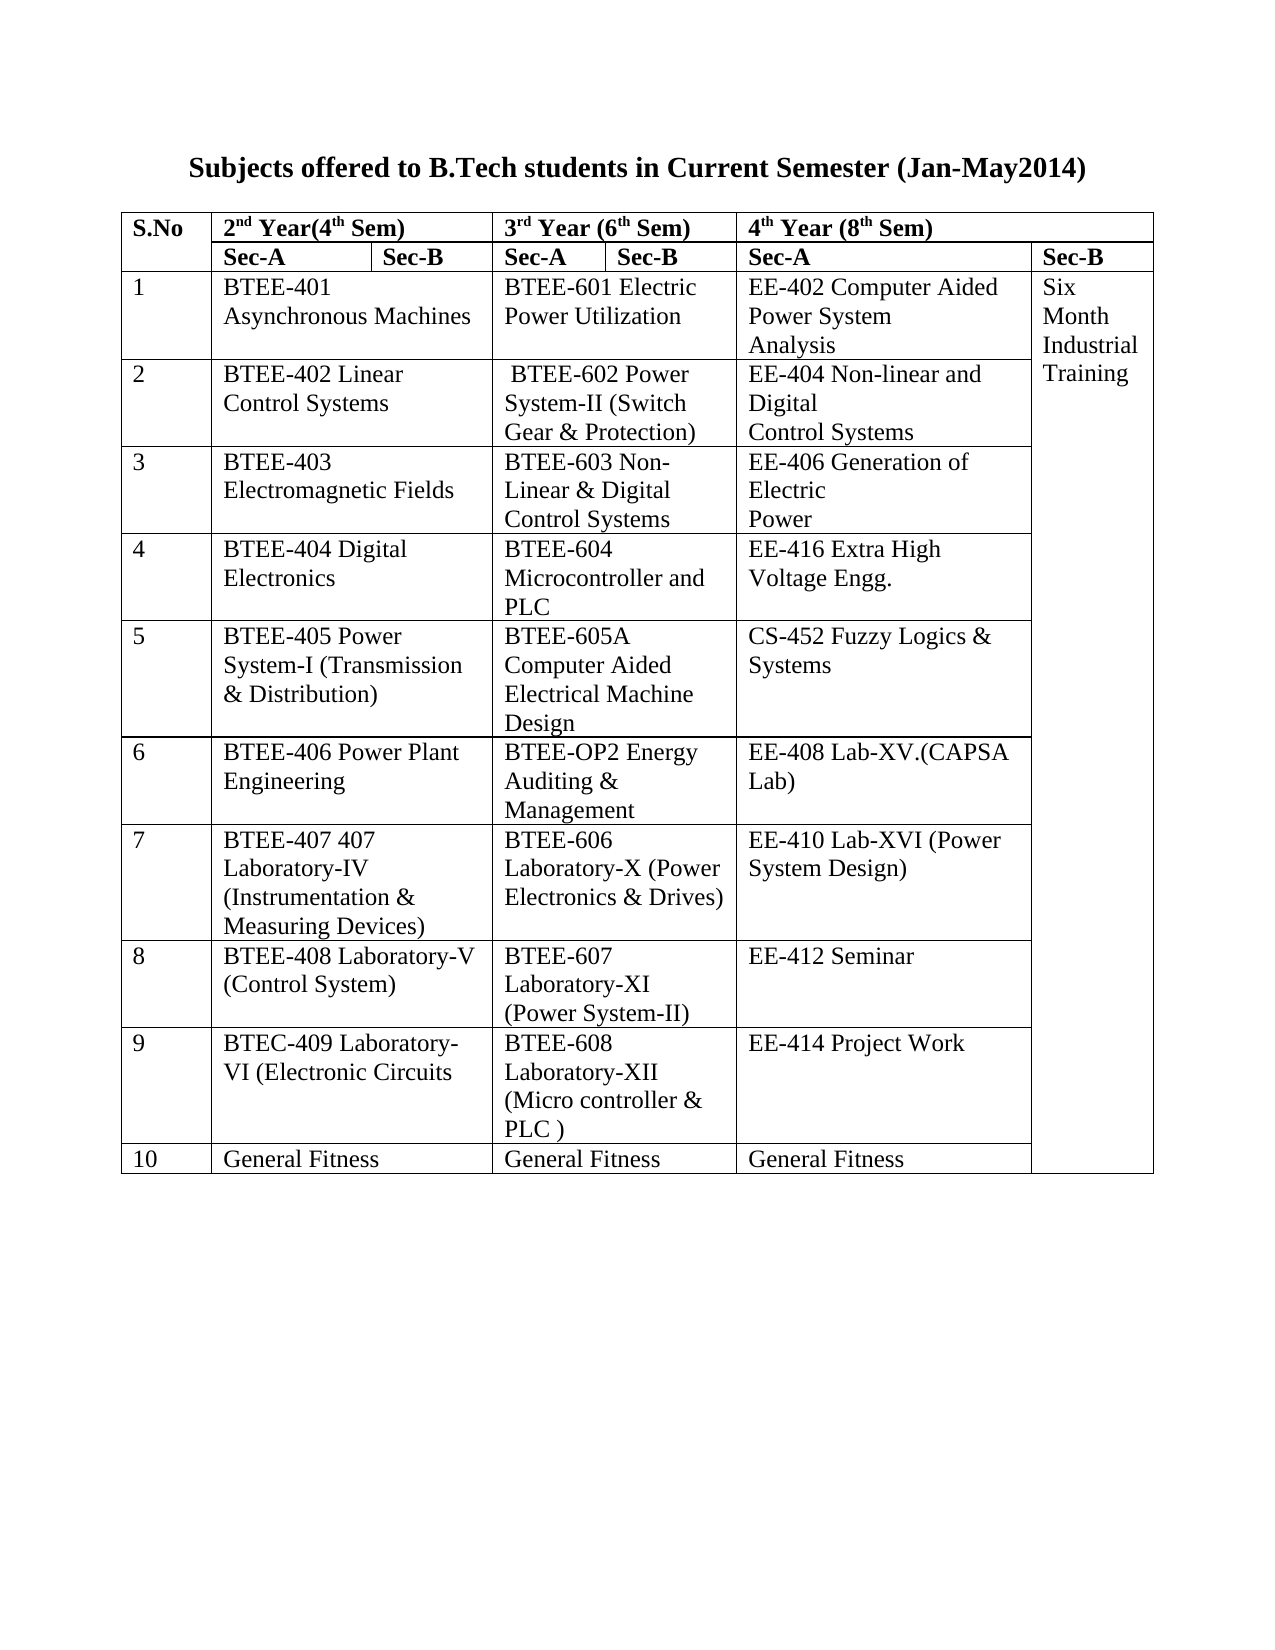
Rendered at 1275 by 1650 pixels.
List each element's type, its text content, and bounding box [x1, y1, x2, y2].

table_cell BTEE-OP2 Energy Auditing & Management [493, 738, 736, 824]
table_cell General Fitness [493, 1144, 736, 1173]
table_cell BTEE-402 Linear Control Systems [212, 360, 492, 446]
table_header 2nd Year(4th Sem) [212, 213, 492, 241]
table_cell EE-416 Extra High Voltage Engg. [737, 534, 1031, 620]
table_cell BTEE-408 Laboratory-V (Control System) [212, 941, 492, 1027]
table_cell 8 [122, 941, 211, 1027]
table_cell 1 [122, 272, 211, 358]
table_cell BTEE-608 Laboratory-XII (Micro controller & PLC ) [493, 1028, 736, 1143]
table_cell 7 [122, 825, 211, 940]
table_cell BTEE-607 Laboratory-XI (Power System-II) [493, 941, 736, 1027]
table_cell BTEE-601 Electric Power Utilization [493, 272, 736, 358]
table_cell BTEE-604 Microcontroller and PLC [493, 534, 736, 620]
table_header S.No [122, 213, 211, 271]
table_cell Sec-A [737, 243, 1031, 271]
table_cell CS-452 Fuzzy Logics & Systems [737, 621, 1031, 736]
table_cell 6 [122, 738, 211, 824]
text Subjects offered to B.Tech students in Current Semester (Jan-May2014) [150, 150, 1125, 183]
table_cell EE-408 Lab-XV.(CAPSA Lab) [737, 738, 1031, 824]
table_cell BTEE-606 Laboratory-X (Power Electronics & Drives) [493, 825, 736, 940]
table_cell 2 [122, 360, 211, 446]
table_cell General Fitness [212, 1144, 492, 1173]
table_cell Sec-A [212, 243, 371, 271]
table_cell BTEE-406 Power Plant Engineering [212, 738, 492, 824]
table_cell General Fitness [737, 1144, 1031, 1173]
table_cell 3 [122, 447, 211, 533]
table_cell 10 [122, 1144, 211, 1173]
table_cell EE-406 Generation of Electric Power [737, 447, 1031, 533]
table_cell EE-402 Computer Aided Power System Analysis [737, 272, 1031, 358]
table_cell BTEE-603 Non-Linear & Digital Control Systems [493, 447, 736, 533]
table_cell Sec-B [372, 243, 492, 271]
table_cell BTEC-409 Laboratory-VI (Electronic Circuits [212, 1028, 492, 1143]
table_cell BTEE-404 Digital Electronics [212, 534, 492, 620]
table_cell Sec-B [1032, 243, 1153, 271]
table_cell BTEE-403 Electromagnetic Fields [212, 447, 492, 533]
table_cell 4 [122, 534, 211, 620]
table_cell Sec-B [606, 243, 736, 271]
table_cell EE-410 Lab-XVI (Power System Design) [737, 825, 1031, 940]
table_cell 5 [122, 621, 211, 736]
table_cell BTEE-602 Power System-II (Switch Gear & Protection) [493, 360, 736, 446]
table_cell Sec-A [493, 243, 605, 271]
table_cell EE-412 Seminar [737, 941, 1031, 1027]
table_cell BTEE-405 Power System-I (Transmission & Distribution) [212, 621, 492, 736]
table_cell EE-404 Non-linear and Digital Control Systems [737, 360, 1031, 446]
table_header 3rd Year (6th Sem) [493, 213, 736, 241]
table_cell BTEE-401 Asynchronous Machines [212, 272, 492, 358]
table_cell BTEE-605A Computer Aided Electrical Machine Design [493, 621, 736, 736]
table_cell EE-414 Project Work [737, 1028, 1031, 1143]
table_cell 9 [122, 1028, 211, 1143]
table_cell BTEE-407 407 Laboratory-IV (Instrumentation & Measuring Devices) [212, 825, 492, 940]
table_cell Six Month Industrial Training [1032, 272, 1153, 1173]
table_header 4th Year (8th Sem) [737, 213, 1153, 241]
